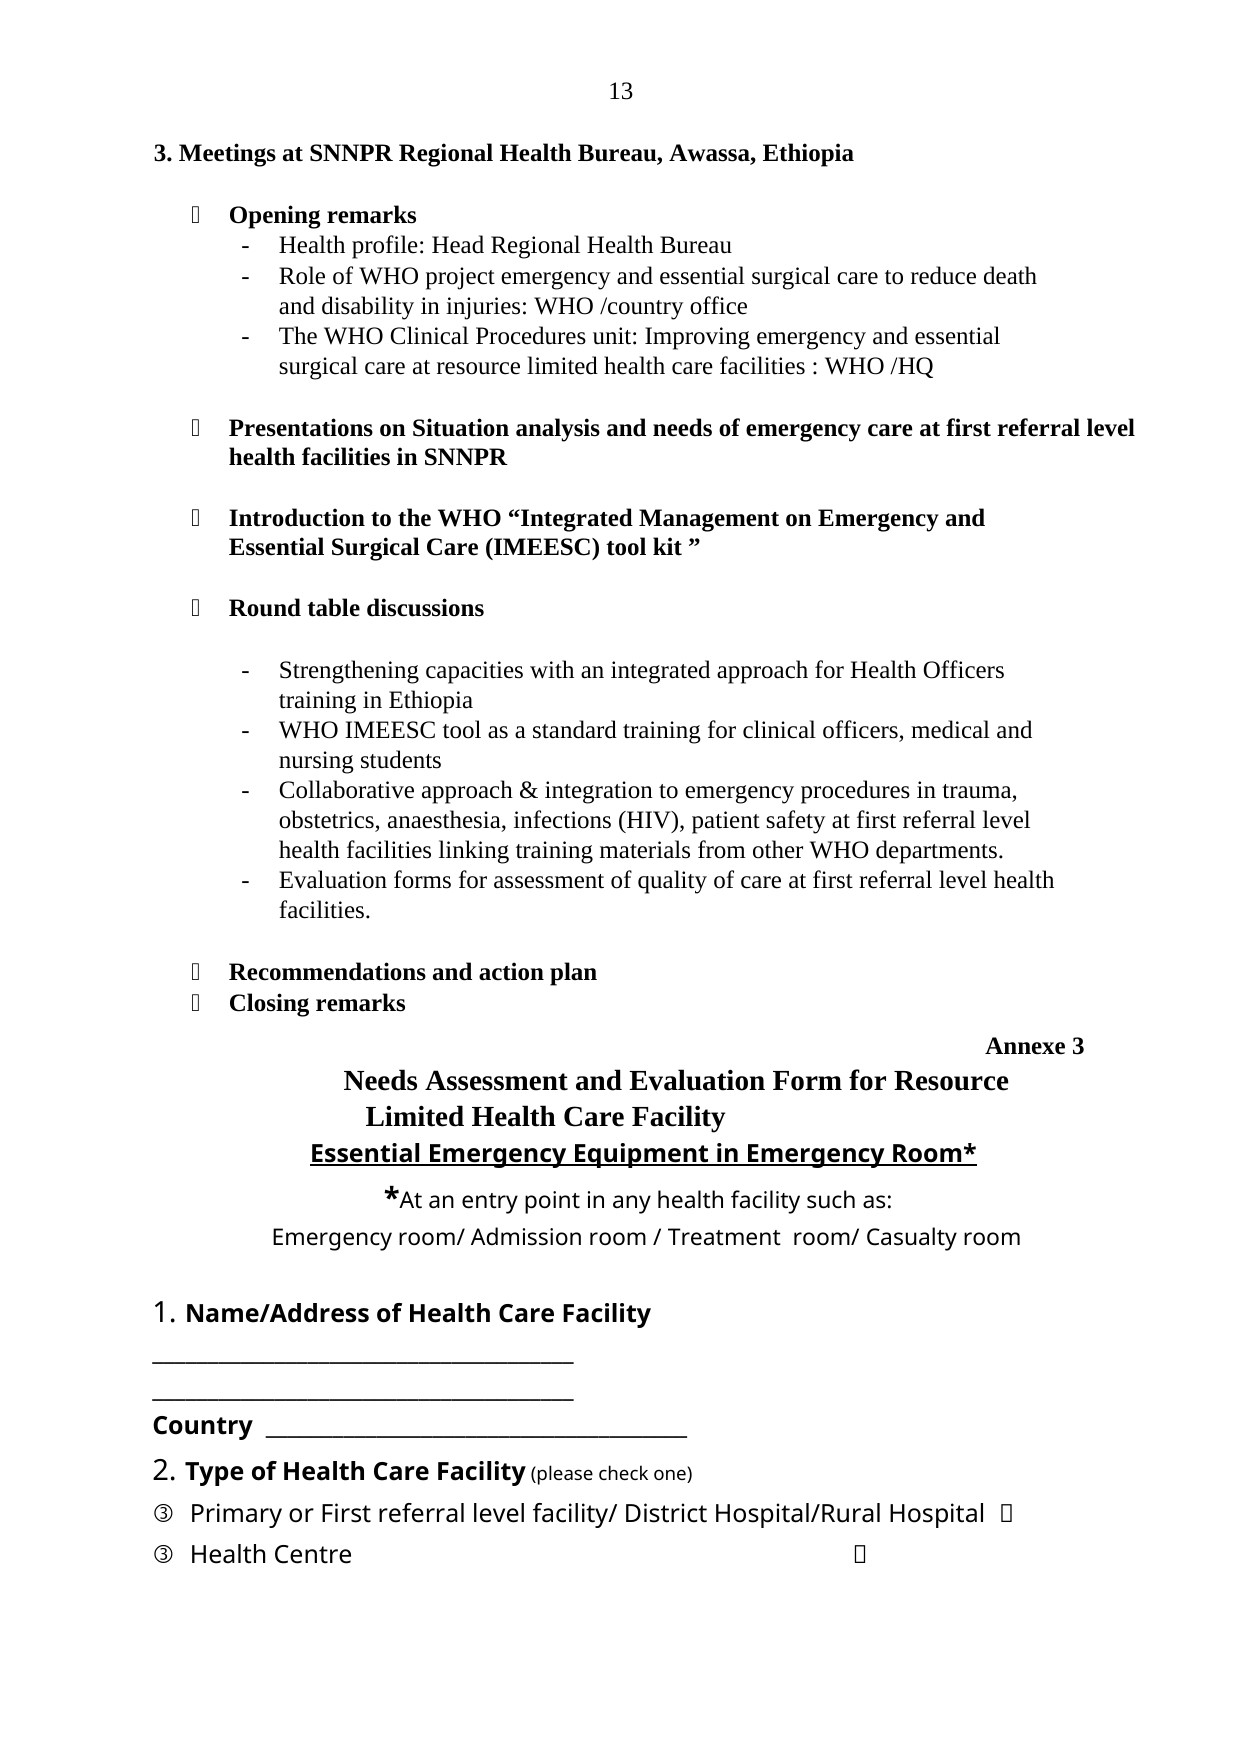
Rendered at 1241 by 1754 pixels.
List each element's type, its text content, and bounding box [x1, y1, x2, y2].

text Country ______________________________________ [152, 1407, 1032, 1441]
text Emergency room/ Admission room / Treatment room/ Casualty room [271, 1221, 1172, 1252]
list Health profile: Head Regional Health Bureau [241, 231, 1076, 259]
list Strengthening capacities with an integrated approach for Health Officers training in Ethiopia [241, 655, 1076, 713]
list Round table discussions [191, 593, 1172, 622]
list Evaluation forms for assessment of quality of care at first referral level health facilities. [241, 866, 1076, 924]
list Collaborative approach & integration to emergency procedures in trauma, obstetrics, anaesthesia, infections (HIV), patient safety at first referral level health facilities linking training materials from other WHO departments. [241, 775, 1076, 864]
list Meetings at SNNPR Regional Health Bureau, Awassa, Ethiopia [154, 138, 1172, 167]
text ______________________________________ [152, 1334, 1032, 1368]
list Role of WHO project emergency and essential surgical care to reduce death and disability in injuries: WHO /country office [241, 261, 1076, 320]
list Presentations on Situation analysis and needs of emergency care at first referral level health facilities in SNNPR [191, 413, 1172, 471]
list Primary or First referral level facility/ District Hospital/Rural Hospital  [152, 1496, 1032, 1529]
list Name/Address of Health Care Facility [152, 1291, 1172, 1331]
list The WHO Clinical Procedures unit: Improving emergency and essential surgical care at resource limited health care facilities : WHO /HQ [241, 321, 1076, 380]
list Closing remarks [191, 988, 1172, 1016]
text ______________________________________ [152, 1371, 1032, 1404]
text *At an entry point in any health facility such as: [383, 1178, 1172, 1217]
list WHO IMEESC tool as a standard training for clinical officers, medical and nursing students [241, 715, 1076, 774]
list Opening remarks [191, 200, 1172, 229]
text Annexe 3 [151, 1031, 1084, 1059]
list Type of Health Care Facility (please check one) [152, 1449, 1172, 1489]
list Introduction to the WHO “Integrated Management on Emergency and Essential Surgical Care (IMEESC) tool kit ” [191, 503, 1172, 561]
text Essential Emergency Equipment in Emergency Room* [310, 1135, 1172, 1169]
list Recommendations and action plan [191, 957, 1172, 986]
subtitle Needs Assessment and Evaluation Form for Resource Limited Health Care Facility [331, 1063, 1028, 1133]
list Health Centre  [152, 1537, 1032, 1571]
